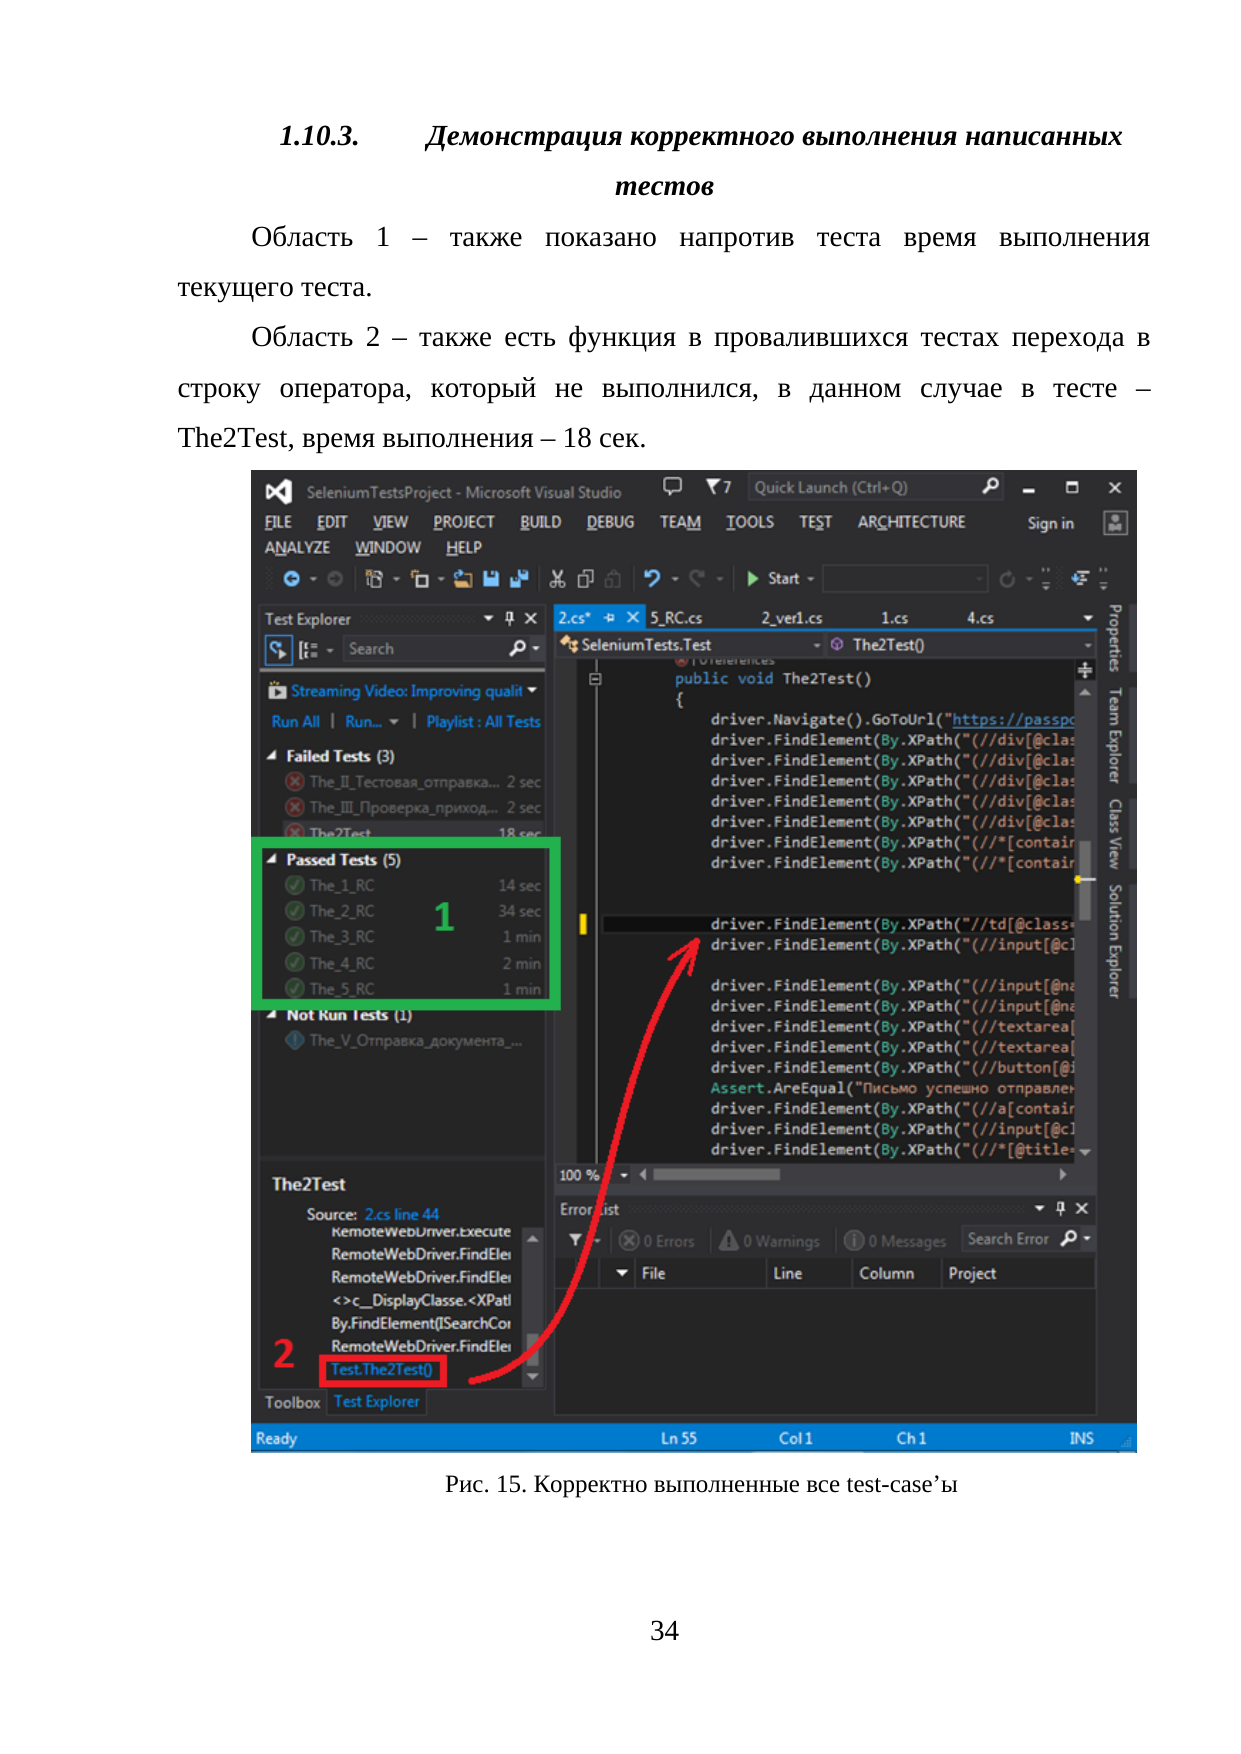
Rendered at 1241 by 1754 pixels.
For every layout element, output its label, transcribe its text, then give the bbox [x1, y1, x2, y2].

text Рис. 15. Корректно выполненные все test-case’ы [177, 1469, 1152, 1498]
subtitle Демонстрация корректного выполнения написанных тестов [177, 118, 1152, 202]
text Область 2 – также есть функция в провалившихся тестах перехода в строку оператора, который не выполнился, в данном случае в тесте – The2Test, время выполнения – 18 сек. [177, 319, 1152, 453]
picture [251, 470, 1137, 1453]
text Область 1 – также показано напротив теста время выполнения текущего теста. [177, 219, 1152, 303]
